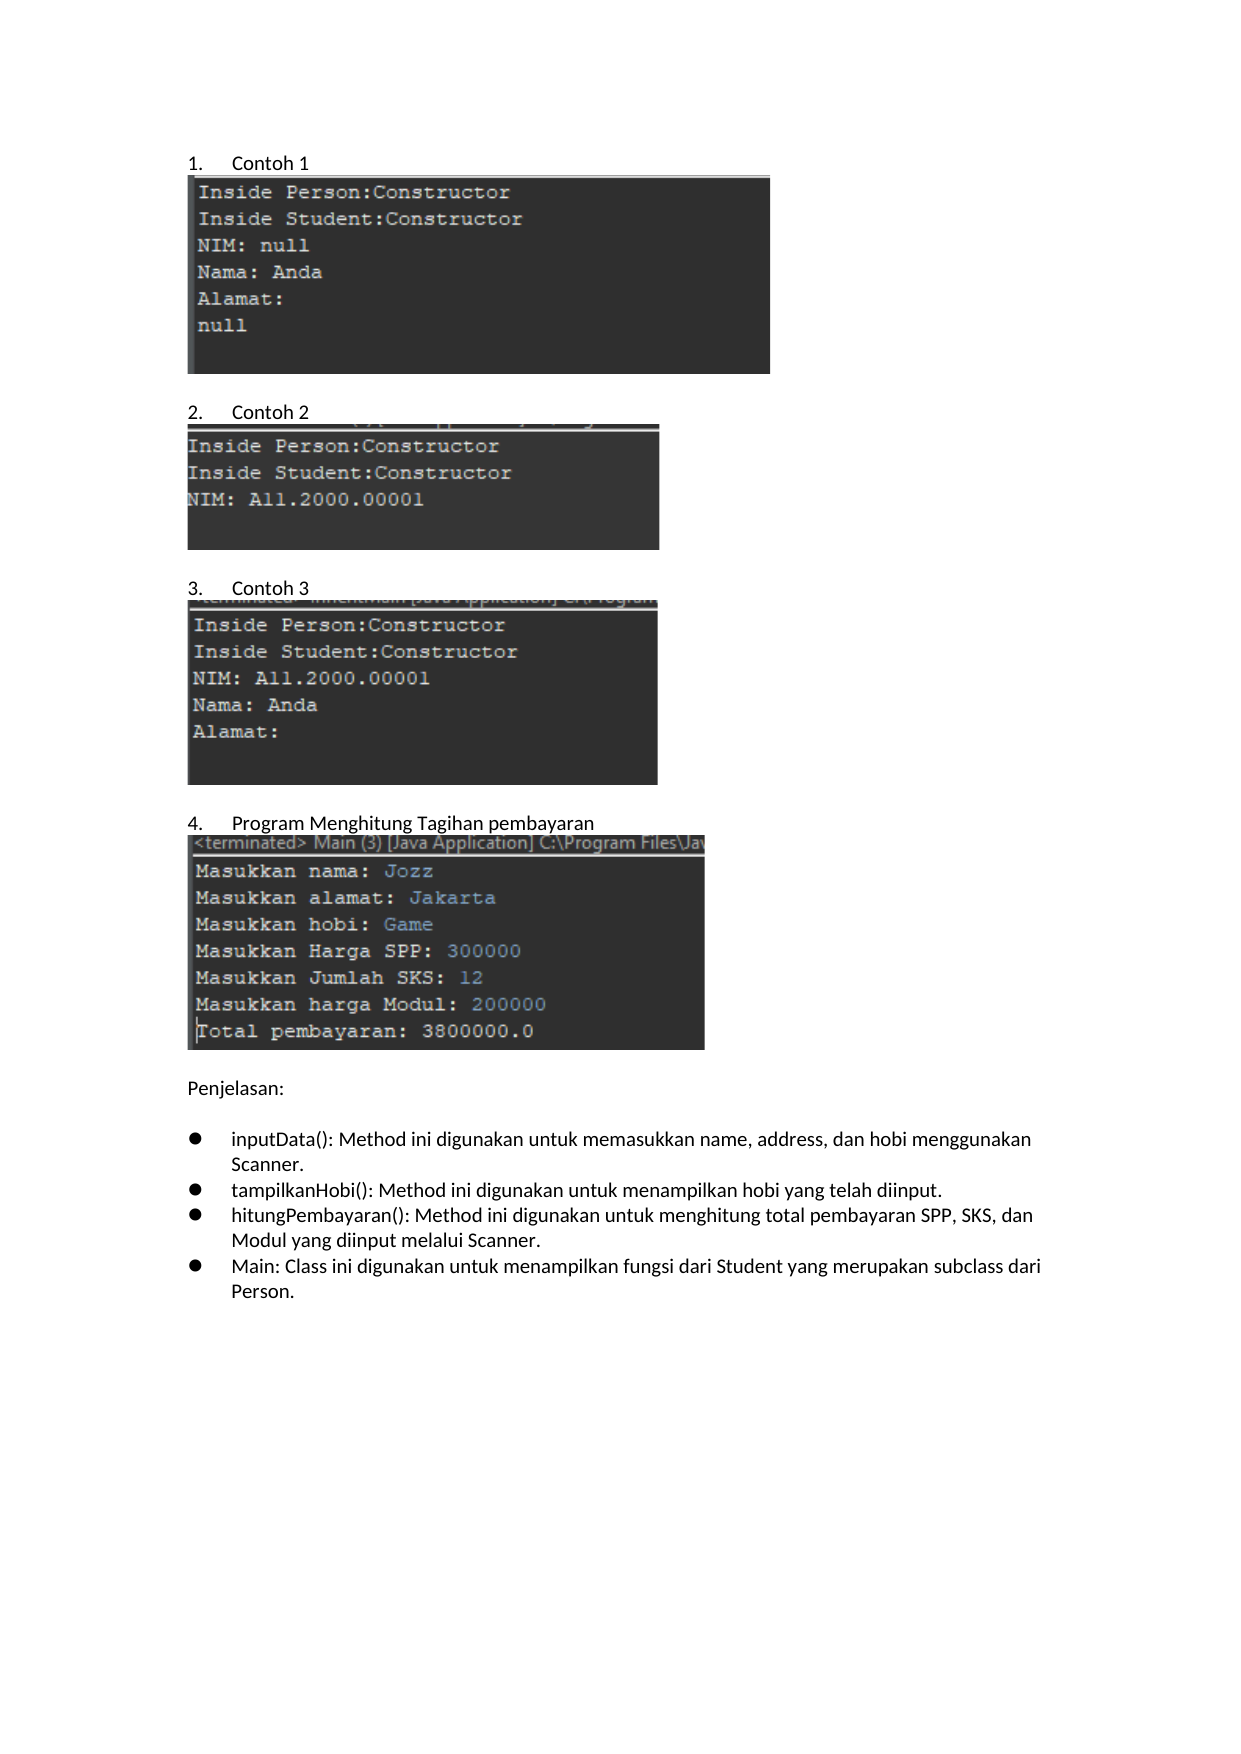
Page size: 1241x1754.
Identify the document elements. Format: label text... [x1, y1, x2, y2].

list tampilkanHobi(): Method ini digunakan untuk menampilkan hobi yang telah diinput. [187, 1177, 1053, 1202]
list Contoh 2 [187, 399, 1053, 425]
list Contoh 1 [187, 150, 1053, 175]
picture [187, 175, 771, 374]
list Main: Class ini digunakan untuk menampilkan fungsi dari Student yang merupakan subclass dari Person. [187, 1253, 1053, 1304]
list hitungPembayaran(): Method ini digunakan untuk menghitung total pembayaran SPP, SKS, dan Modul yang diinput melalui Scanner. [187, 1202, 1053, 1253]
picture [187, 600, 658, 785]
list Program Menghitung Tagihan pembayaran [187, 810, 1053, 836]
list Contoh 3 [187, 575, 1053, 601]
list Penjelasan: [187, 1075, 1053, 1101]
picture [187, 424, 660, 550]
picture [187, 835, 705, 1050]
list inputData(): Method ini digunakan untuk memasukkan name, address, dan hobi menggunakan Scanner. [187, 1126, 1053, 1177]
